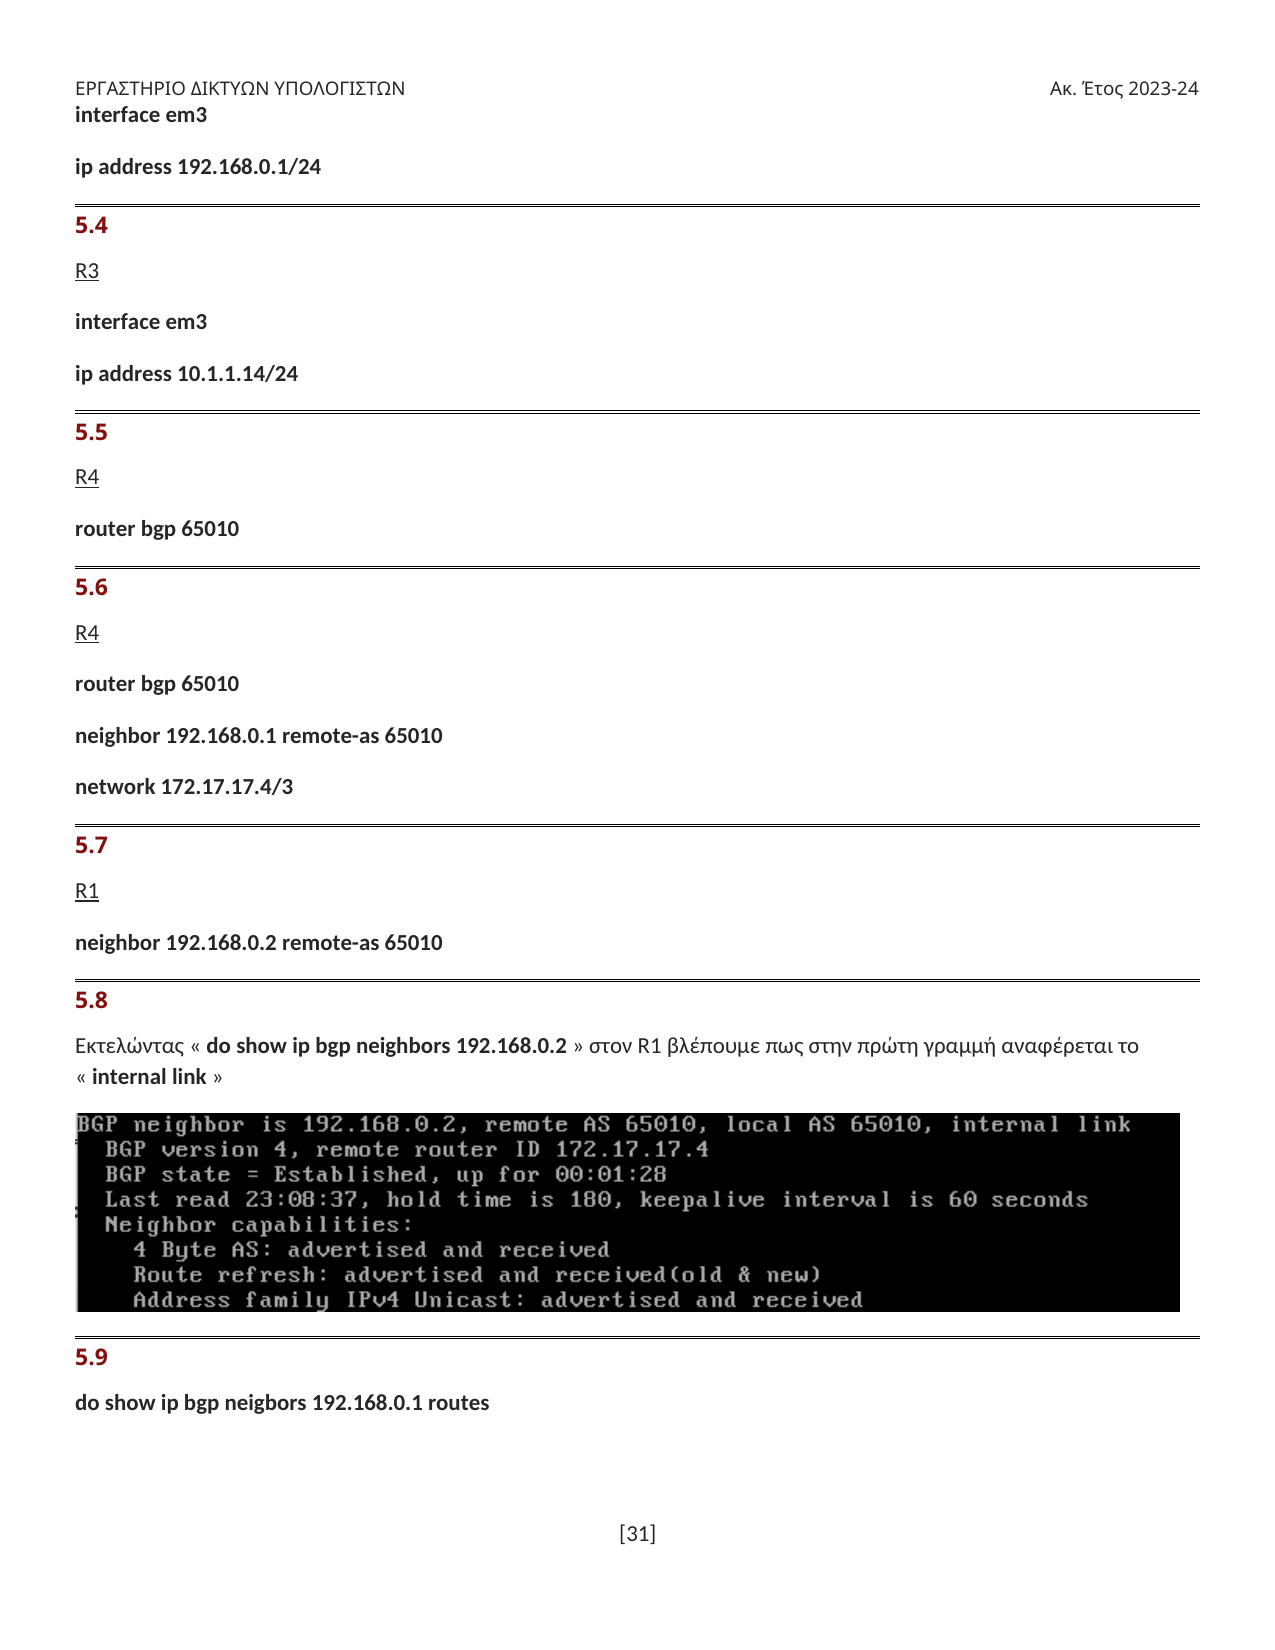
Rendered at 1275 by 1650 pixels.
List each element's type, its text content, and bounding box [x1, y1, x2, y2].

text ip address 192.168.0.1/24 [75, 152, 1200, 180]
text network 172.17.17.4/3 [75, 772, 1200, 800]
text interface em3 [75, 101, 1200, 128]
subtitle 5.6 [75, 569, 1200, 602]
subtitle 5.4 [75, 207, 1200, 240]
text neighbor 192.168.0.2 remote-as 65010 [75, 928, 1200, 956]
text interface em3 [75, 307, 1200, 335]
text Εκτελώντας « do show ip bgp neighbors 192.168.0.2 » στον R1 βλέπουμε πως στην πρώτη γραμμή αναφέρεται το « internal link » [75, 1031, 1200, 1090]
text R3 [75, 256, 1200, 284]
text R1 [75, 876, 1200, 904]
text R4 [75, 462, 1200, 491]
text ip address 10.1.1.14/24 [75, 359, 1200, 387]
subtitle 5.8 [75, 982, 1200, 1016]
subtitle 5.7 [75, 827, 1200, 860]
text do show ip bgp neigbors 192.168.0.1 routes [75, 1388, 1200, 1416]
text neighbor 192.168.0.1 remote-as 65010 [75, 721, 1200, 749]
text R4 [75, 618, 1200, 646]
text router bgp 65010 [75, 669, 1200, 697]
picture [75, 1113, 1180, 1312]
subtitle 5.9 [75, 1339, 1200, 1372]
subtitle 5.5 [75, 414, 1200, 447]
text router bgp 65010 [75, 514, 1200, 542]
